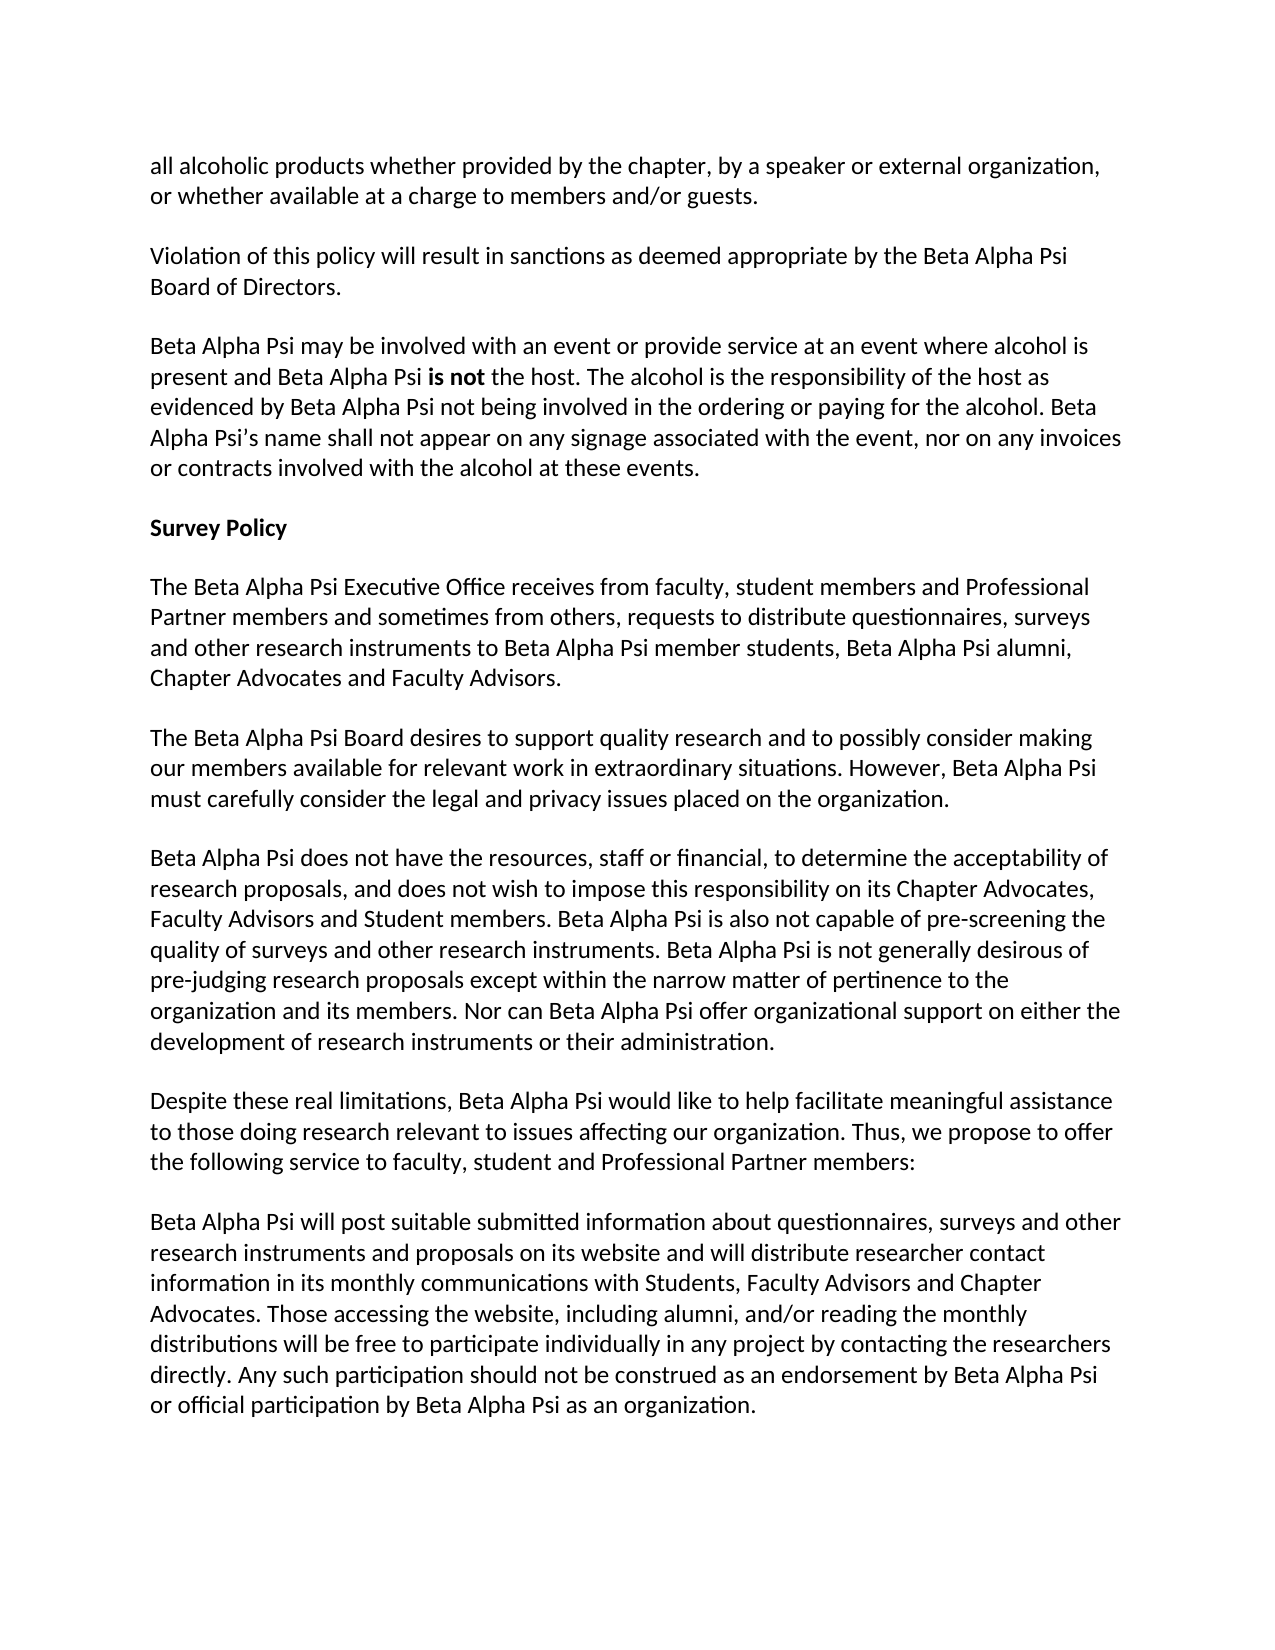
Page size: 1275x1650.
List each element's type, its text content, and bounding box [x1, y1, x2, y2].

text The Beta Alpha Psi Executive Office receives from faculty, student members and Professional Partner members and sometimes from others, requests to distribute questionnaires, surveys and other research instruments to Beta Alpha Psi member students, Beta Alpha Psi alumni, Chapter Advocates and Faculty Advisors. [150, 571, 1125, 693]
text Beta Alpha Psi does not have the resources, staff or financial, to determine the acceptability of research proposals, and does not wish to impose this responsibility on its Chapter Advocates, Faculty Advisors and Student members. Beta Alpha Psi is also not capable of pre-screening the quality of surveys and other research instruments. Beta Alpha Psi is not generally desirous of pre-judging research proposals except within the narrow matter of pertinence to the organization and its members. Nor can Beta Alpha Psi offer organizational support on either the development of research instruments or their administration. [150, 843, 1125, 1056]
text Violation of this policy will result in sanctions as deemed appropriate by the Beta Alpha Psi Board of Directors. [150, 240, 1125, 301]
subtitle Survey Policy [150, 512, 1125, 543]
text Despite these real limitations, Beta Alpha Psi would like to help facilitate meaningful assistance to those doing research relevant to issues affecting our organization. Thus, we propose to offer the following service to faculty, student and Professional Partner members: [150, 1085, 1125, 1177]
text Beta Alpha Psi may be involved with an event or provide service at an event where alcohol is present and Beta Alpha Psi is not the host. The alcohol is the responsibility of the host as evidenced by Beta Alpha Psi not being involved in the ordering or paying for the alcohol. Beta Alpha Psi’s name shall not appear on any signage associated with the event, nor on any invoices or contracts involved with the alcohol at these events. [150, 330, 1125, 483]
text Beta Alpha Psi will post suitable submitted information about questionnaires, surveys and other research instruments and proposals on its website and will distribute researcher contact information in its monthly communications with Students, Faculty Advisors and Chapter Advocates. Those accessing the website, including alumni, and/or reading the monthly distributions will be free to participate individually in any project by contacting the researchers directly. Any such participation should not be construed as an endorsement by Beta Alpha Psi or official participation by Beta Alpha Psi as an organization. [150, 1206, 1125, 1420]
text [150, 150, 1125, 211]
text The Beta Alpha Psi Board desires to support quality research and to possibly consider making our members available for relevant work in extraordinary situations. However, Beta Alpha Psi must carefully consider the legal and privacy issues placed on the organization. [150, 722, 1125, 813]
